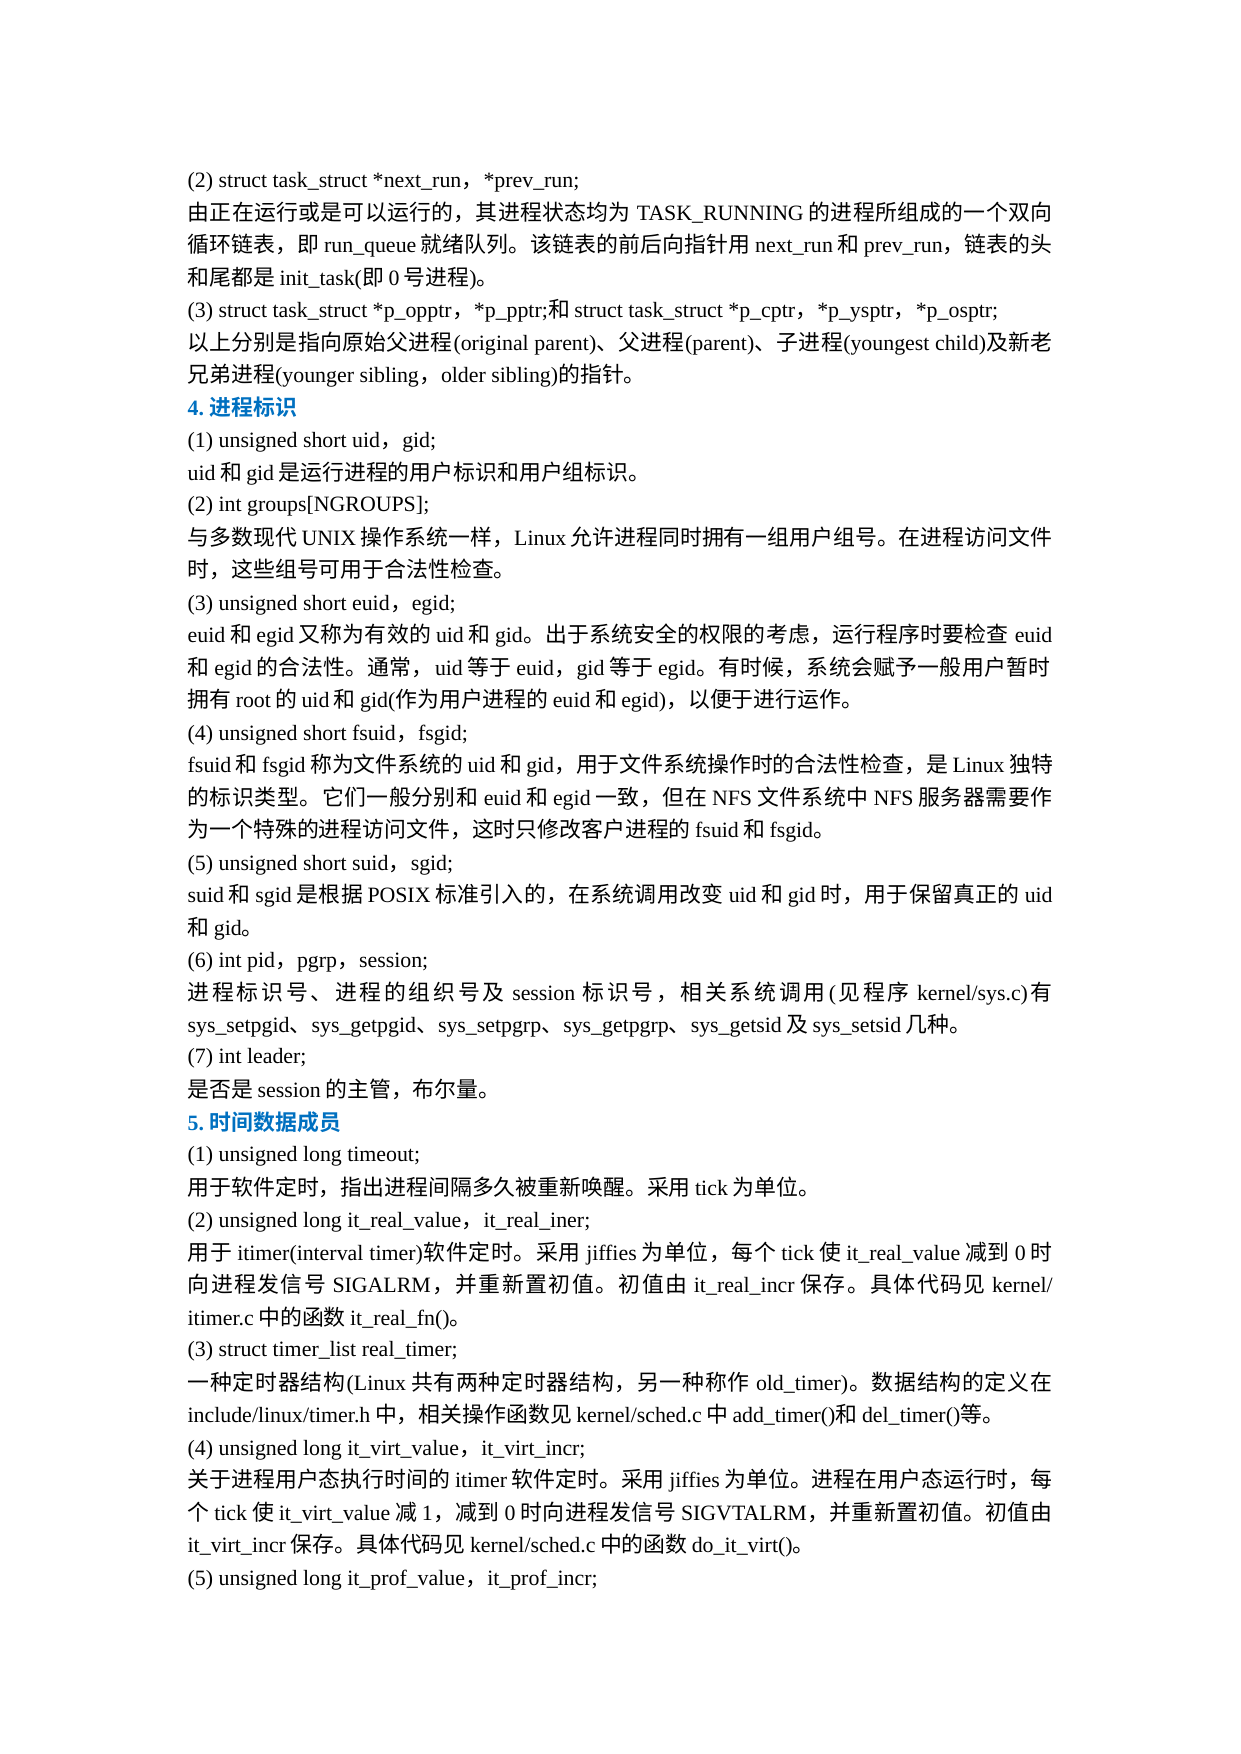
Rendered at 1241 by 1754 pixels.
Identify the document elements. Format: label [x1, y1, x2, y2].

text [187, 162, 1053, 1592]
